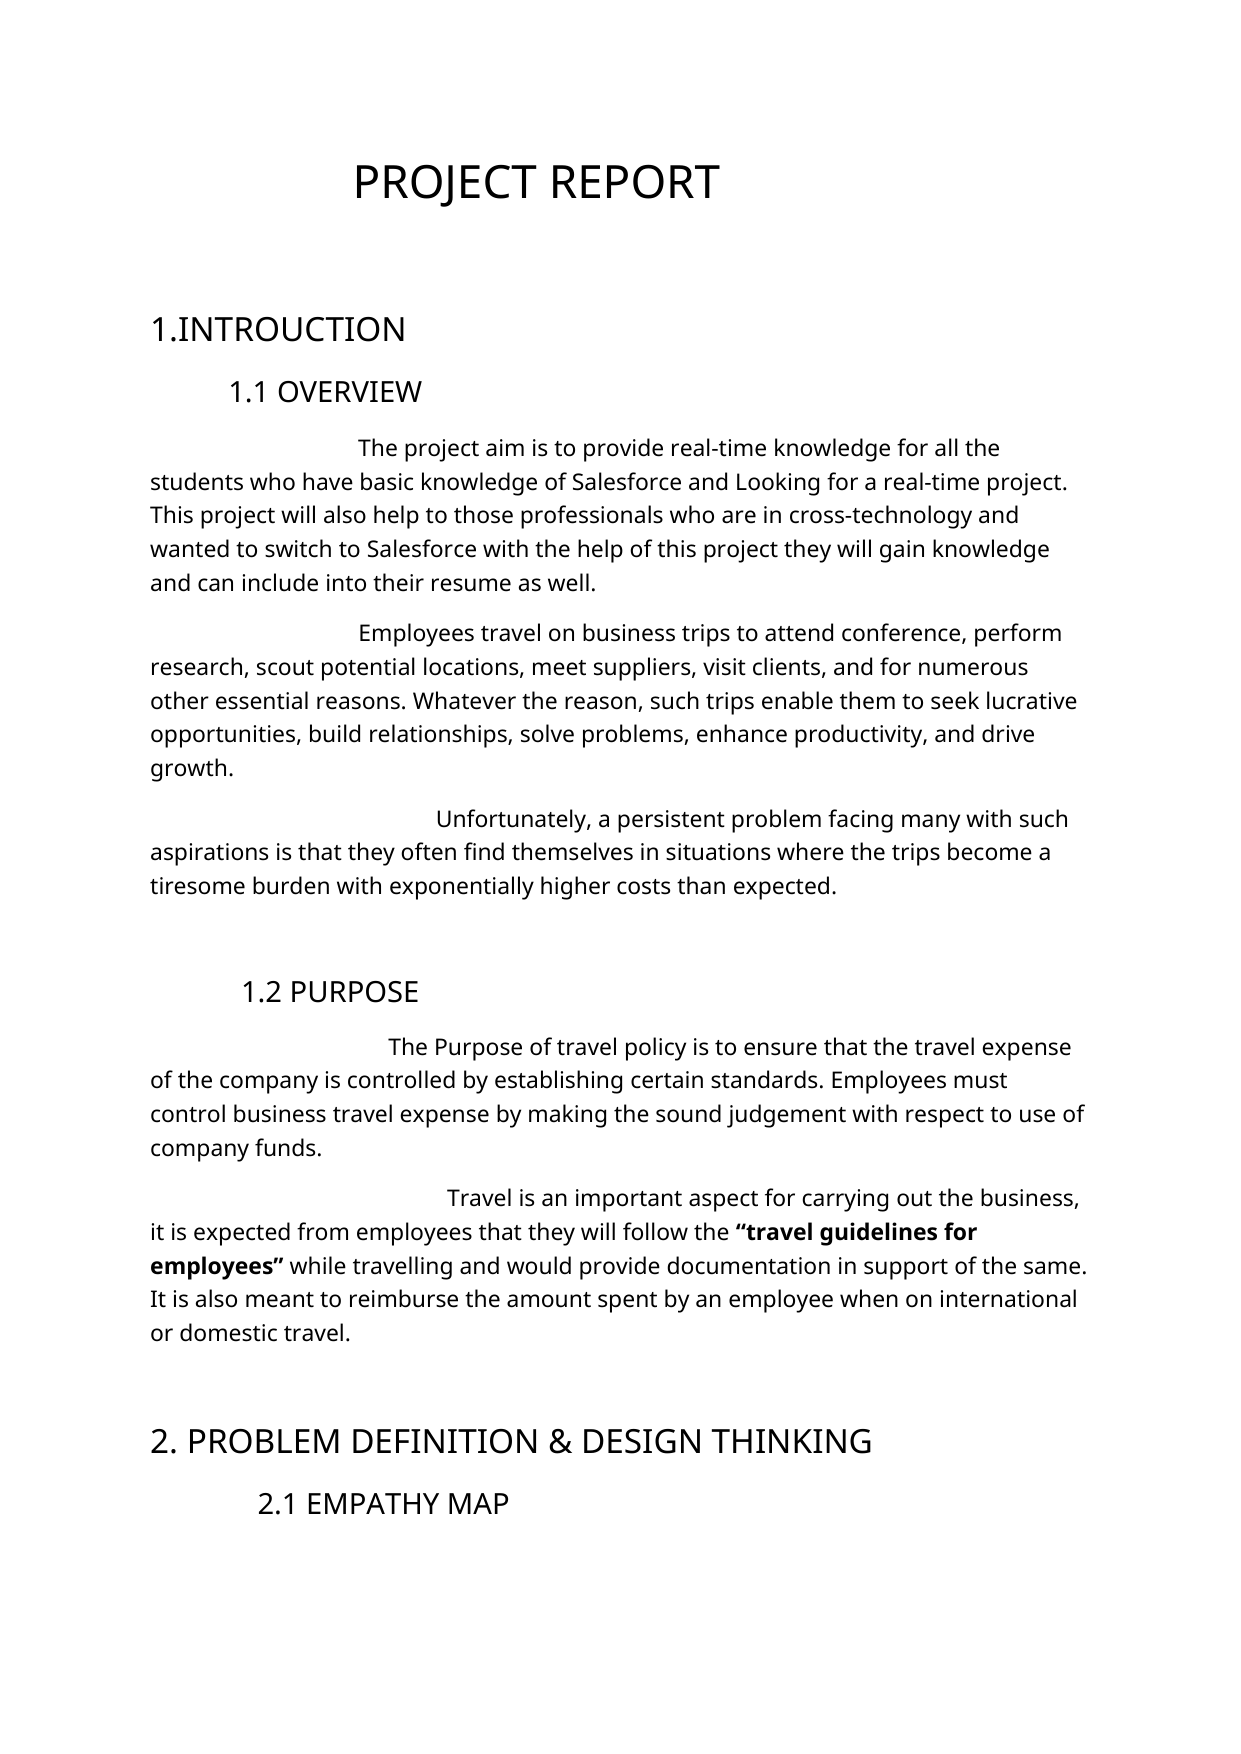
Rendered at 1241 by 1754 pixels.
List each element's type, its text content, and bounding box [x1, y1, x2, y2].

text Unfortunately, a persistent problem facing many with such aspirations is that they often find themselves in situations where the trips become a tiresome burden with exponentially higher costs than expected. [150, 803, 1090, 901]
text PROJECT REPORT [150, 150, 1090, 212]
text 1.2 PURPOSE [150, 971, 1090, 1011]
text Travel is an important aspect for carrying out the business, it is expected from employees that they will follow the “travel guidelines for employees” while travelling and would provide documentation in support of the same. It is also meant to reimburse the amount spent by an employee when on international or domestic travel. [150, 1182, 1090, 1348]
text The project aim is to provide real-time knowledge for all the students who have basic knowledge of Salesforce and Looking for a real-time project. This project will also help to those professionals who are in cross-technology and wanted to switch to Salesforce with the help of this project they will gain knowledge and can include into their resume as well. [150, 432, 1090, 598]
text 1.1 OVERVIEW [150, 371, 1090, 411]
text Employees travel on business trips to attend conference, perform research, scout potential locations, meet suppliers, visit clients, and for numerous other essential reasons. Whatever the reason, such trips enable them to seek lucrative opportunities, build relationships, solve problems, enhance productivity, and drive growth. [150, 617, 1090, 783]
text 2.1 EMPATHY MAP [150, 1483, 1090, 1523]
text 1.INTROUCTION [150, 306, 1090, 351]
text The Purpose of travel policy is to ensure that the travel expense of the company is controlled by establishing certain standards. Employees must control business travel expense by making the sound judgement with respect to use of company funds. [150, 1030, 1090, 1163]
text 2. PROBLEM DEFINITION & DESIGN THINKING [150, 1418, 1090, 1463]
